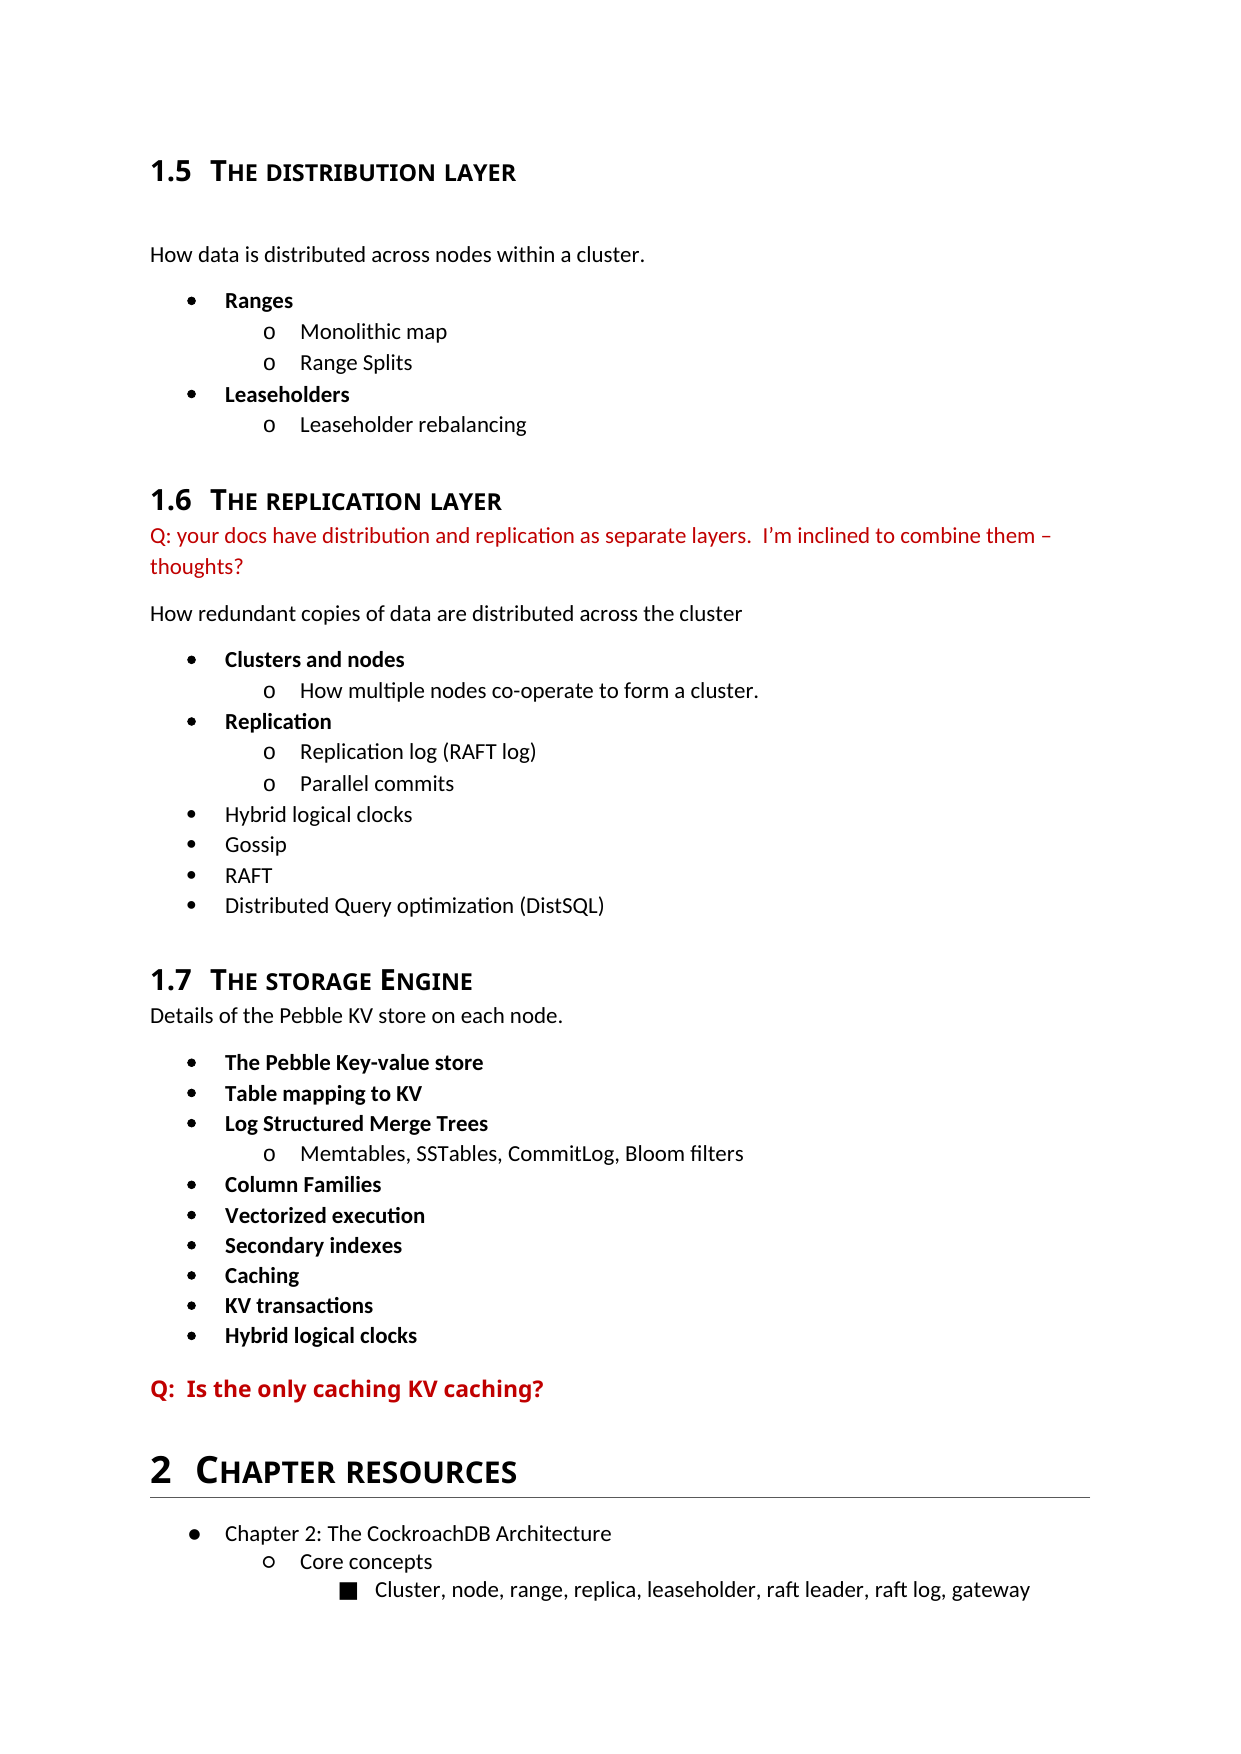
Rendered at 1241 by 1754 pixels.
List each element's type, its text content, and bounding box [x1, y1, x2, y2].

list Ranges [187, 287, 1090, 314]
list Replication [187, 707, 1090, 735]
list Core concepts [262, 1547, 1090, 1575]
list Monolithic map [262, 317, 1090, 346]
list Hybrid logical clocks [187, 1322, 1090, 1349]
subtitle The distribution layer [150, 150, 1090, 190]
list How multiple nodes co-operate to form a cluster. [262, 676, 1090, 705]
list Memtables, SSTables, CommitLog, Bloom filters [262, 1139, 1090, 1168]
list Gossip [187, 831, 1090, 859]
list Replication log (RAFT log) [262, 737, 1090, 767]
text How redundant copies of data are distributed across the cluster [150, 599, 1090, 627]
list Clusters and nodes [187, 646, 1090, 674]
subtitle The replication layer [150, 479, 1090, 518]
list Secondary indexes [187, 1231, 1090, 1259]
list Caching [187, 1261, 1090, 1289]
list Parallel commits [262, 769, 1090, 798]
list RAFT [187, 861, 1090, 889]
text Details of the Pebble KV store on each node. [150, 1002, 1090, 1029]
list KV transactions [187, 1291, 1090, 1319]
subtitle Chapter resources [150, 1444, 1090, 1497]
list Hybrid logical clocks [187, 800, 1090, 828]
list Leaseholders [187, 380, 1090, 408]
list Leaseholder rebalancing [262, 410, 1090, 439]
text Q: your docs have distribution and replication as separate layers. I’m inclined to combine them – thoughts? [150, 522, 1090, 580]
list Log Structured Merge Trees [187, 1109, 1090, 1137]
list Cluster, node, range, replica, leaseholder, raft leader, raft log, gateway [337, 1575, 1090, 1603]
list Vectorized execution [187, 1201, 1090, 1229]
list Chapter 2: The CockroachDB Architecture [187, 1519, 1090, 1547]
subtitle The storage Engine [150, 959, 1090, 998]
subtitle Q: Is the only caching KV caching? [150, 1373, 1090, 1404]
text How data is distributed across nodes within a cluster. [150, 240, 1090, 268]
list Column Families [187, 1171, 1090, 1198]
list The Pebble Key-value store [187, 1048, 1090, 1076]
list Range Splits [262, 348, 1090, 377]
list Distributed Query optimization (DistSQL) [187, 891, 1090, 919]
list Table mapping to KV [187, 1079, 1090, 1107]
